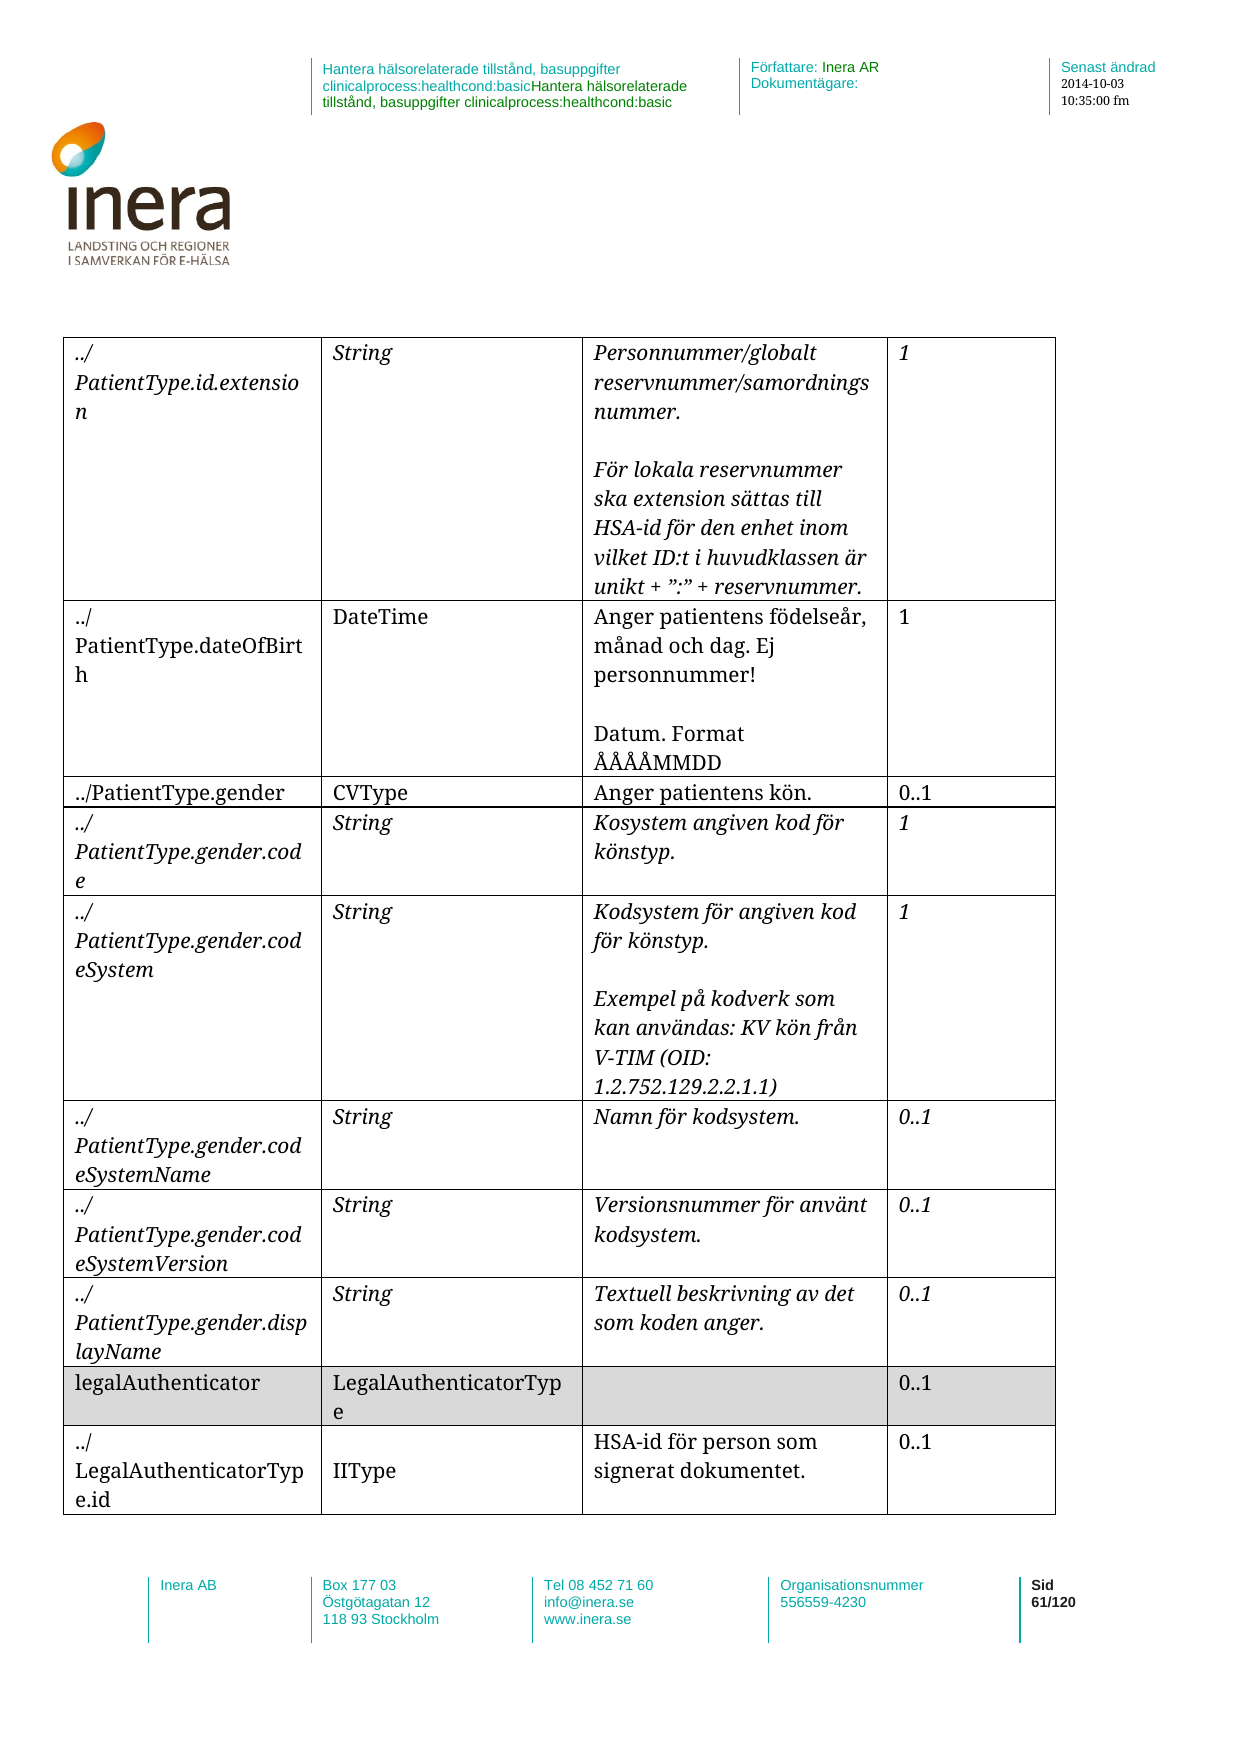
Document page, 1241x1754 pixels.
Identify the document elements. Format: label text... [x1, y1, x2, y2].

table_cell CVType [322, 777, 582, 806]
table_cell ../PatientType.gender.codeSystemName [64, 1101, 321, 1189]
table_cell Anger patientens kön. [583, 777, 887, 806]
table_cell 0..1 [888, 1367, 1055, 1425]
table_cell String [322, 896, 582, 1100]
table_cell String [322, 1278, 582, 1366]
table_cell legalAuthenticator [64, 1367, 321, 1425]
table_cell ../PatientType.id.extension [64, 338, 321, 600]
table_cell 1 [888, 808, 1055, 895]
table_cell ../PatientType.gender.displayName [64, 1278, 321, 1366]
table_cell HSA-id för person som signerat dokumentet. [583, 1426, 887, 1514]
table_cell ../PatientType.gender.codeSystem [64, 896, 321, 1100]
table_cell ../PatientType.dateOfBirth [64, 601, 321, 776]
table_cell IIType [322, 1426, 582, 1514]
table_cell 0..1 [888, 1101, 1055, 1189]
table_cell String [322, 1190, 582, 1277]
table_cell Anger patientens födelseår, månad och dag. Ej personnummer! Datum. Format ÅÅÅÅMMDD [583, 601, 887, 776]
table_cell String [322, 1101, 582, 1189]
table_cell 0..1 [888, 1426, 1055, 1514]
table_cell LegalAuthenticatorType [322, 1367, 582, 1425]
table_cell 0..1 [888, 777, 1055, 806]
table_cell ../PatientType.gender.code [64, 808, 321, 895]
table_cell Versionsnummer för använt kodsystem. [583, 1190, 887, 1277]
table_cell [583, 1367, 887, 1425]
table_cell Personnummer/globalt reservnummer/samordningsnummer. För lokala reservnummer ska extension sättas till HSA-id för den enhet inom vilket ID:t i huvudklassen är unikt + ”:” + reservnummer. [583, 338, 887, 600]
table_cell String [322, 808, 582, 895]
table_cell Kosystem angiven kod för könstyp. [583, 808, 887, 895]
table_cell Textuell beskrivning av det som koden anger. [583, 1278, 887, 1366]
table_cell 1 [888, 896, 1055, 1100]
table_cell ../PatientType.gender [64, 777, 321, 806]
table_cell Kodsystem för angiven kod för könstyp. Exempel på kodverk som kan användas: KV kön från V-TIM (OID: 1.2.752.129.2.2.1.1) [583, 896, 887, 1100]
picture [51, 122, 230, 265]
table_cell 1 [888, 601, 1055, 776]
table_cell DateTime [322, 601, 582, 776]
table_cell Namn för kodsystem. [583, 1101, 887, 1189]
table_cell 0..1 [888, 1190, 1055, 1277]
table_cell String [322, 338, 582, 600]
table_cell 0..1 [888, 1278, 1055, 1366]
table_cell ../LegalAuthenticatorType.id [64, 1426, 321, 1514]
table_cell 1 [888, 338, 1055, 600]
table_cell ../PatientType.gender.codeSystemVersion [64, 1190, 321, 1277]
